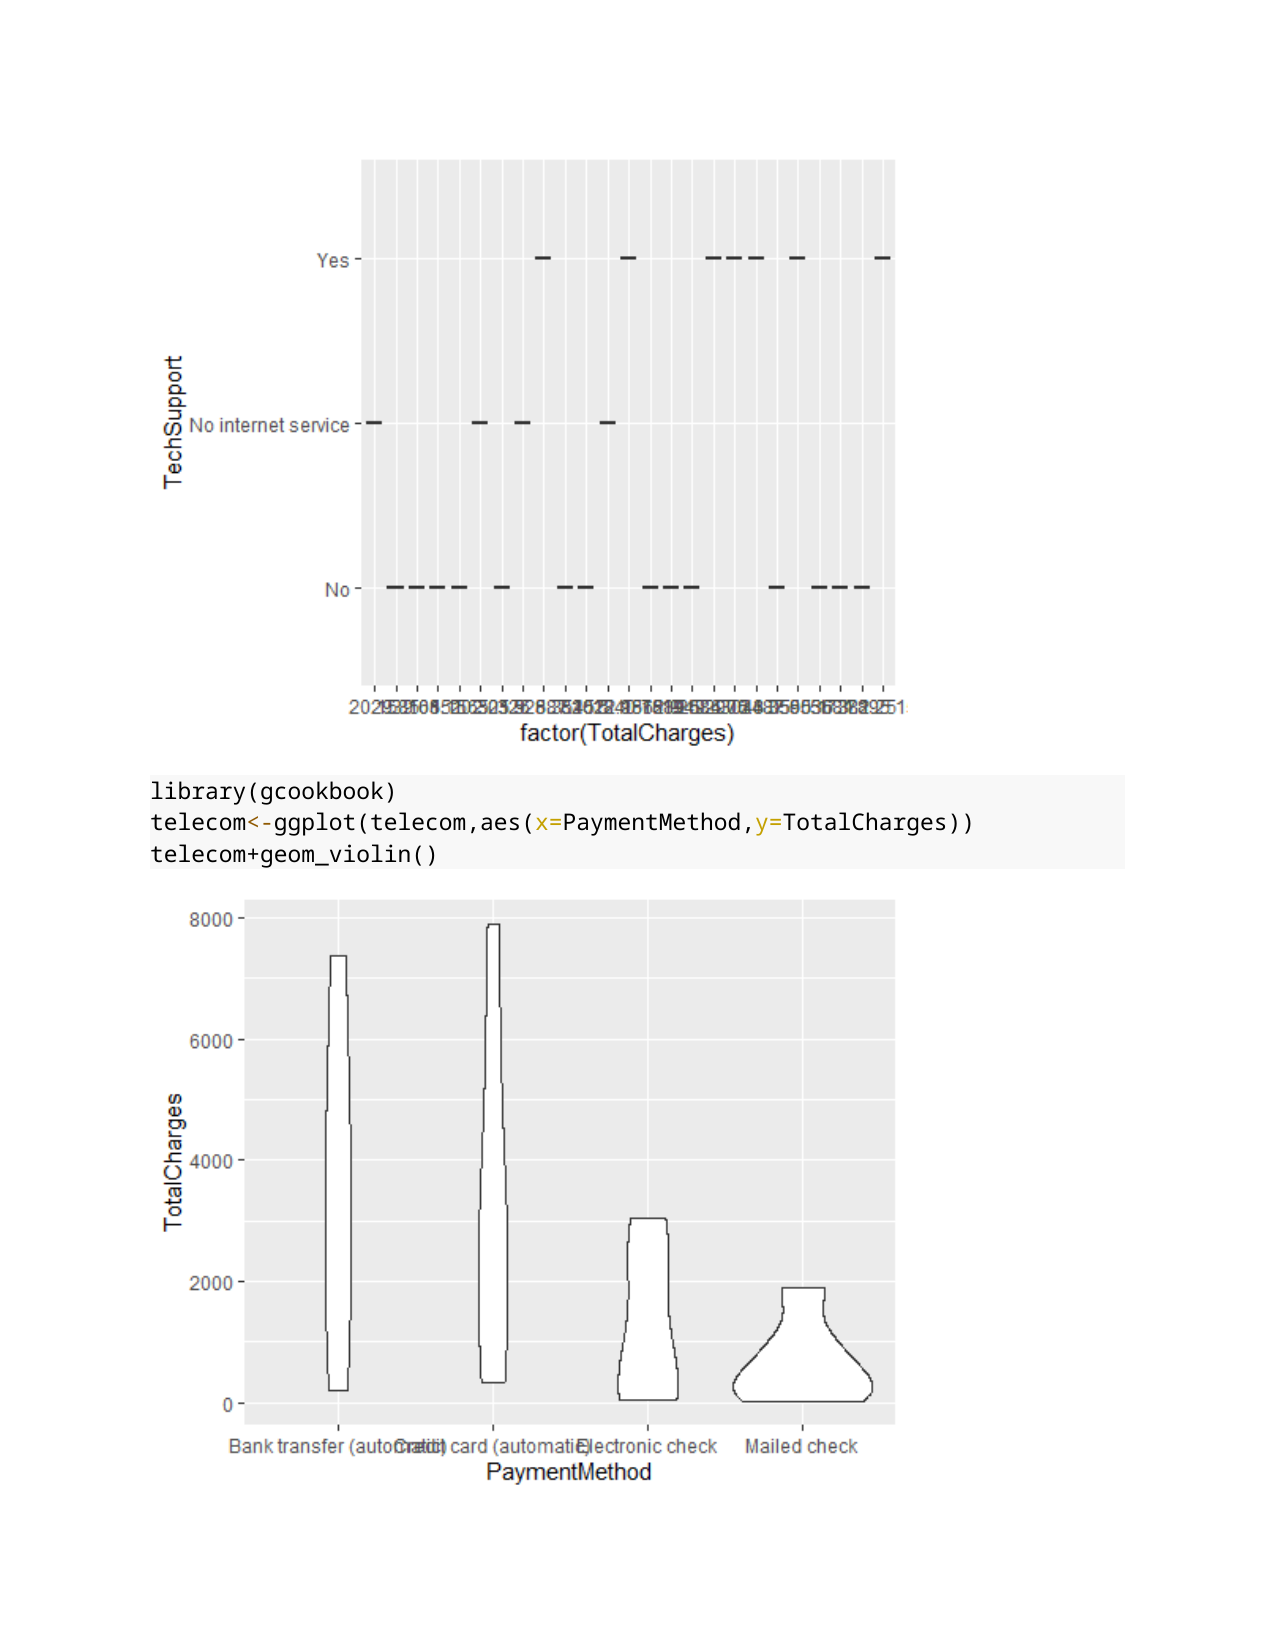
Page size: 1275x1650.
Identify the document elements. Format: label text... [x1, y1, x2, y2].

picture [150, 150, 908, 757]
picture [150, 889, 908, 1496]
text library(gcookbook) telecom<-ggplot(telecom,aes(x=PaymentMethod,y=TotalCharges)) telecom+geom_violin() [397, 775, 1125, 869]
